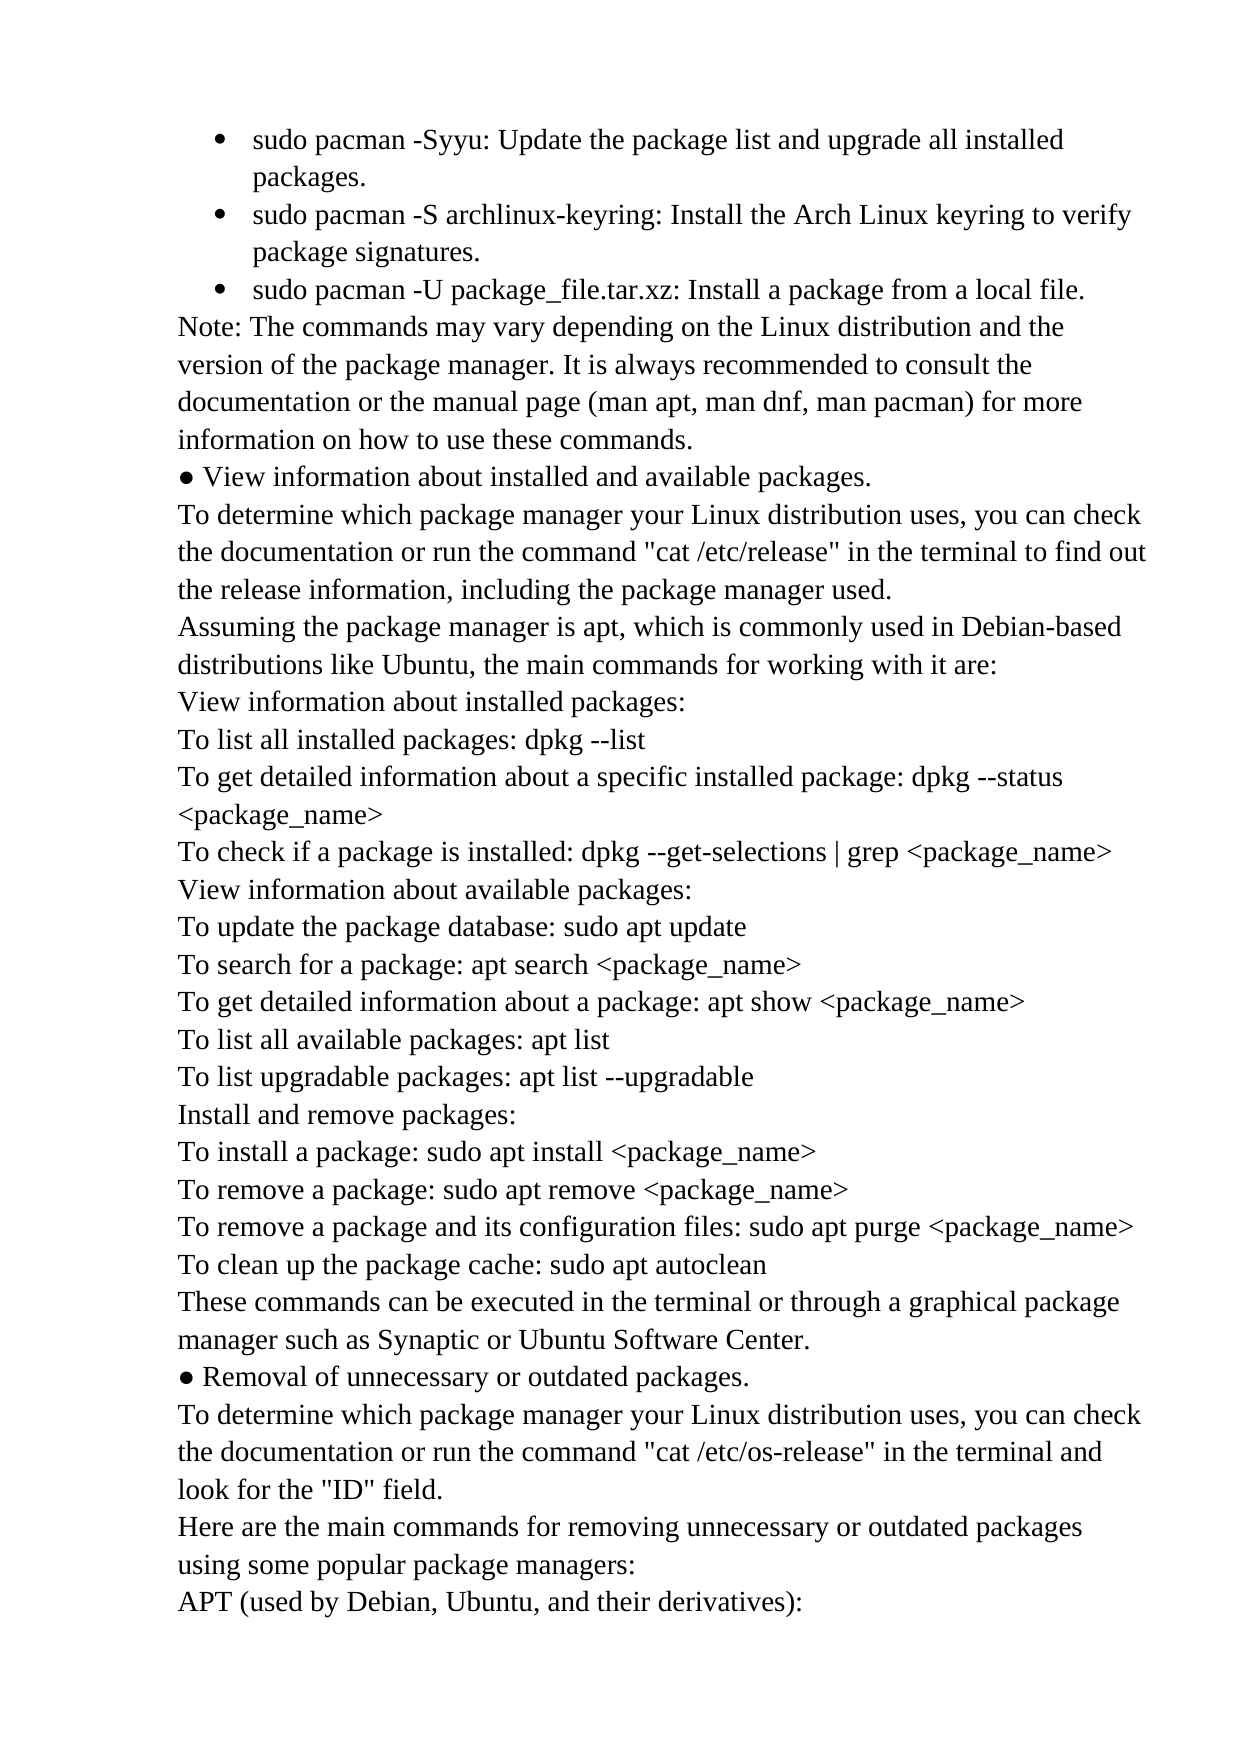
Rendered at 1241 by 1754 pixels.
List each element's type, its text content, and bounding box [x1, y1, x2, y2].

text To install a package: sudo apt install <package_name> [177, 1131, 1152, 1168]
text To get detailed information about a specific installed package: dpkg --status <package_name> [177, 756, 1152, 831]
text Assuming the package manager is apt, which is commonly used in Debian-based distributions like Ubuntu, the main commands for working with it are: [177, 606, 1152, 681]
text To update the package database: sudo apt update [177, 906, 1152, 943]
text To clean up the package cache: sudo apt autoclean [177, 1243, 1152, 1281]
text ● Removal of unnecessary or outdated packages. [177, 1356, 1152, 1393]
text ● View information about installed and available packages. [177, 456, 1152, 493]
text Install and remove packages: [177, 1093, 1152, 1131]
text To list upgradable packages: apt list --upgradable [177, 1056, 1152, 1093]
text APT (used by Debian, Ubuntu, and their derivatives): [177, 1581, 1152, 1618]
list sudo pacman -S archlinux-keyring: Install the Arch Linux keyring to verify package signatures. [215, 193, 1152, 268]
text These commands can be executed in the terminal or through a graphical package manager such as Synaptic or Ubuntu Software Center. [177, 1281, 1152, 1356]
text To determine which package manager your Linux distribution uses, you can check the documentation or run the command "cat /etc/os-release" in the terminal and look for the "ID" field. [177, 1393, 1152, 1506]
text To determine which package manager your Linux distribution uses, you can check the documentation or run the command "cat /etc/release" in the terminal to find out the release information, including the package manager used. [177, 493, 1152, 606]
text To remove a package: sudo apt remove <package_name> [177, 1168, 1152, 1206]
list sudo pacman -Syyu: Update the package list and upgrade all installed packages. [215, 118, 1152, 193]
text To search for a package: apt search <package_name> [177, 943, 1152, 981]
text To get detailed information about a package: apt show <package_name> [177, 981, 1152, 1018]
text To check if a package is installed: dpkg --get-selections | grep <package_name> [177, 831, 1152, 868]
text To list all installed packages: dpkg --list [177, 718, 1152, 756]
text Note: The commands may vary depending on the Linux distribution and the version of the package manager. It is always recommended to consult the documentation or the manual page (man apt, man dnf, man pacman) for more information on how to use these commands. [177, 306, 1152, 456]
text View information about installed packages: [177, 681, 1152, 718]
text View information about available packages: [177, 868, 1152, 906]
text To remove a package and its configuration files: sudo apt purge <package_name> [177, 1206, 1152, 1243]
text To list all available packages: apt list [177, 1018, 1152, 1056]
list sudo pacman -U package_file.tar.xz: Install a package from a local file. [215, 268, 1152, 306]
text Here are the main commands for removing unnecessary or outdated packages using some popular package managers: [177, 1506, 1152, 1581]
